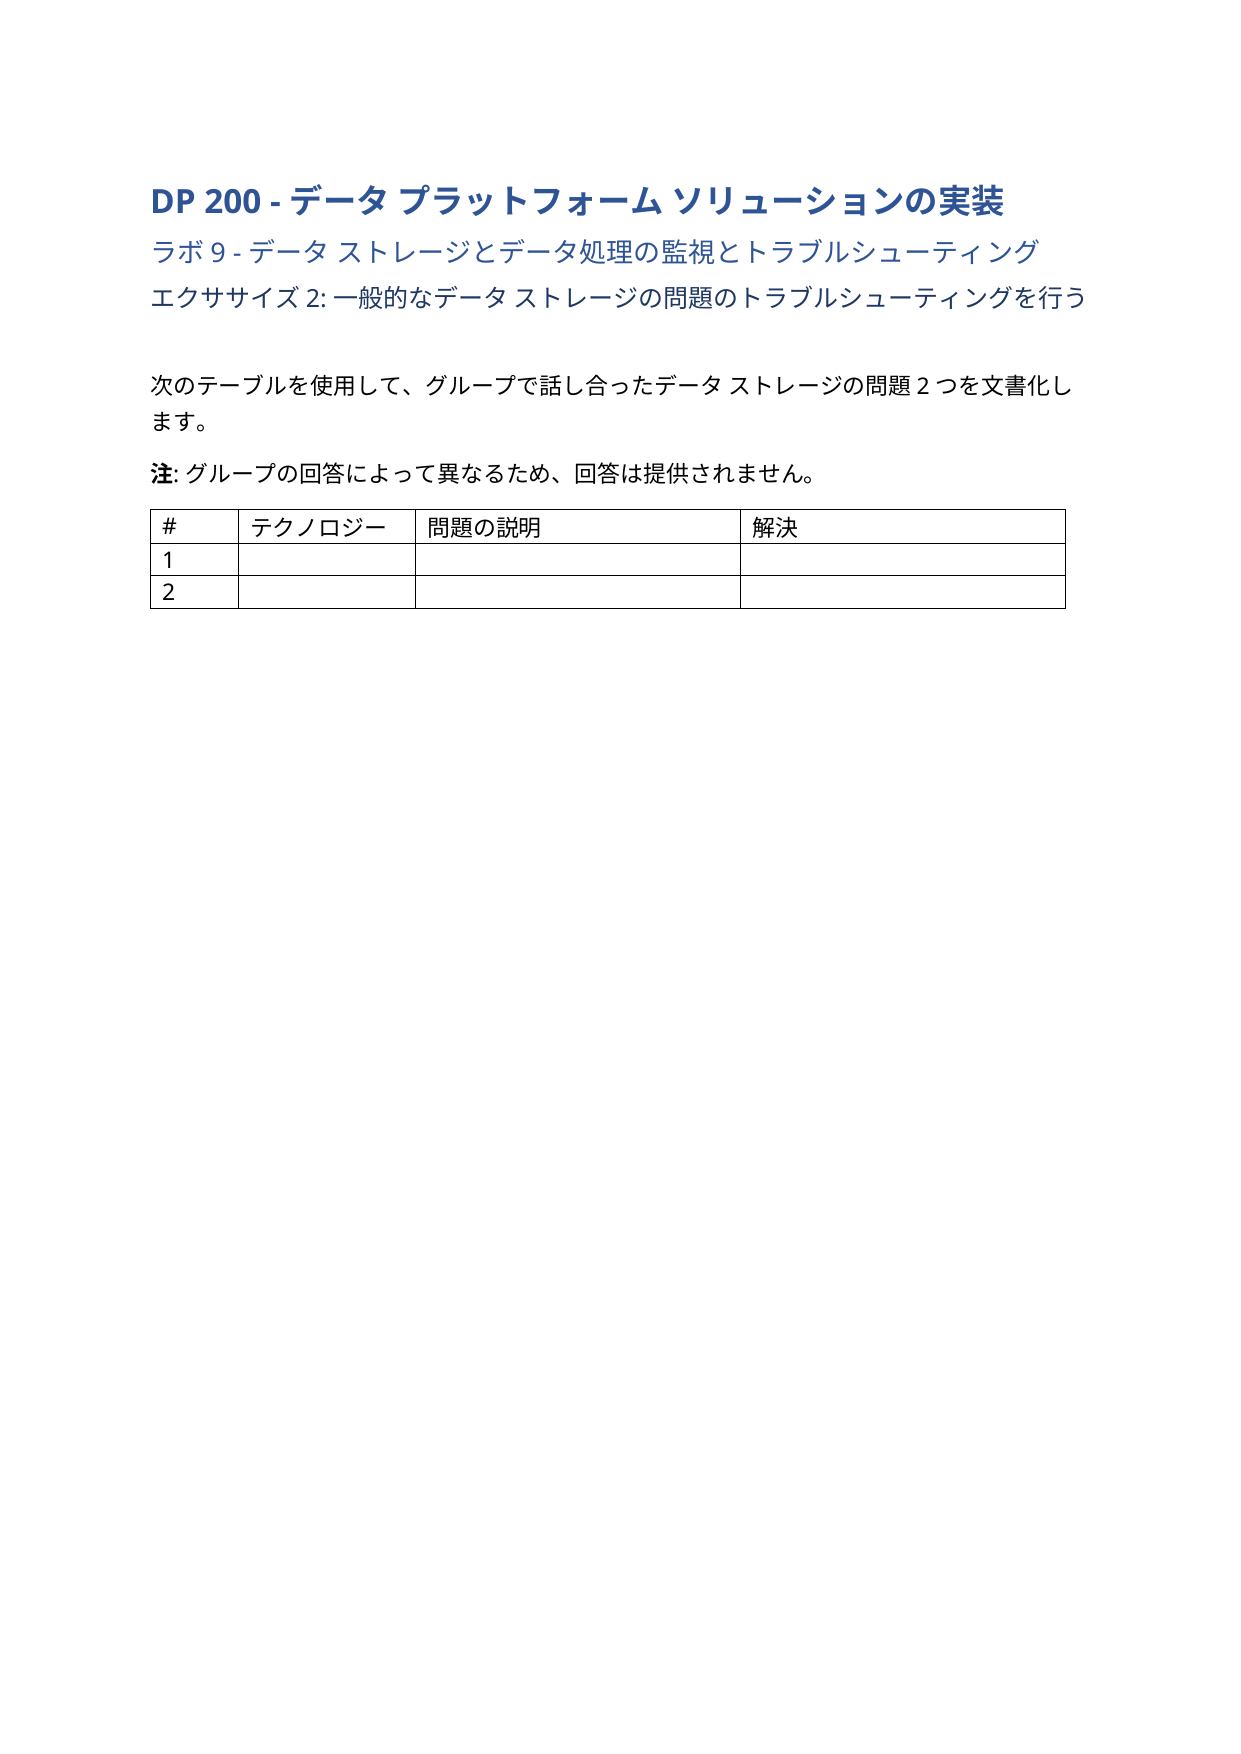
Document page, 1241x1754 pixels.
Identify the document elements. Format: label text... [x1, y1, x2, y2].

table_header 問題の説明 [416, 510, 740, 543]
table_header 解決 [741, 510, 1065, 543]
subtitle エクササイズ 2: 一般的なデータ ストレージの問題のトラブルシューティングを行う [150, 278, 1090, 314]
text 注: グループの回答によって異なるため、回答は提供されません。 [150, 456, 1090, 489]
table_cell [239, 544, 415, 575]
table_header テクノロジー [239, 510, 415, 543]
table_cell [416, 576, 740, 607]
table_cell [741, 544, 1065, 575]
table_header # [151, 510, 238, 543]
table_cell [416, 544, 740, 575]
table_cell 2 [151, 576, 238, 607]
table_cell [741, 576, 1065, 607]
table_cell [239, 576, 415, 607]
table_cell 1 [151, 544, 238, 575]
subtitle DP 200 - データ プラットフォーム ソリューションの実装 [150, 175, 1090, 223]
text 次のテーブルを使用して、グループで話し合ったデータ ストレージの問題 2 つを文書化します。 [150, 368, 1090, 437]
subtitle ラボ 9 - データ ストレージとデータ処理の監視とトラブルシューティング [150, 231, 1090, 271]
